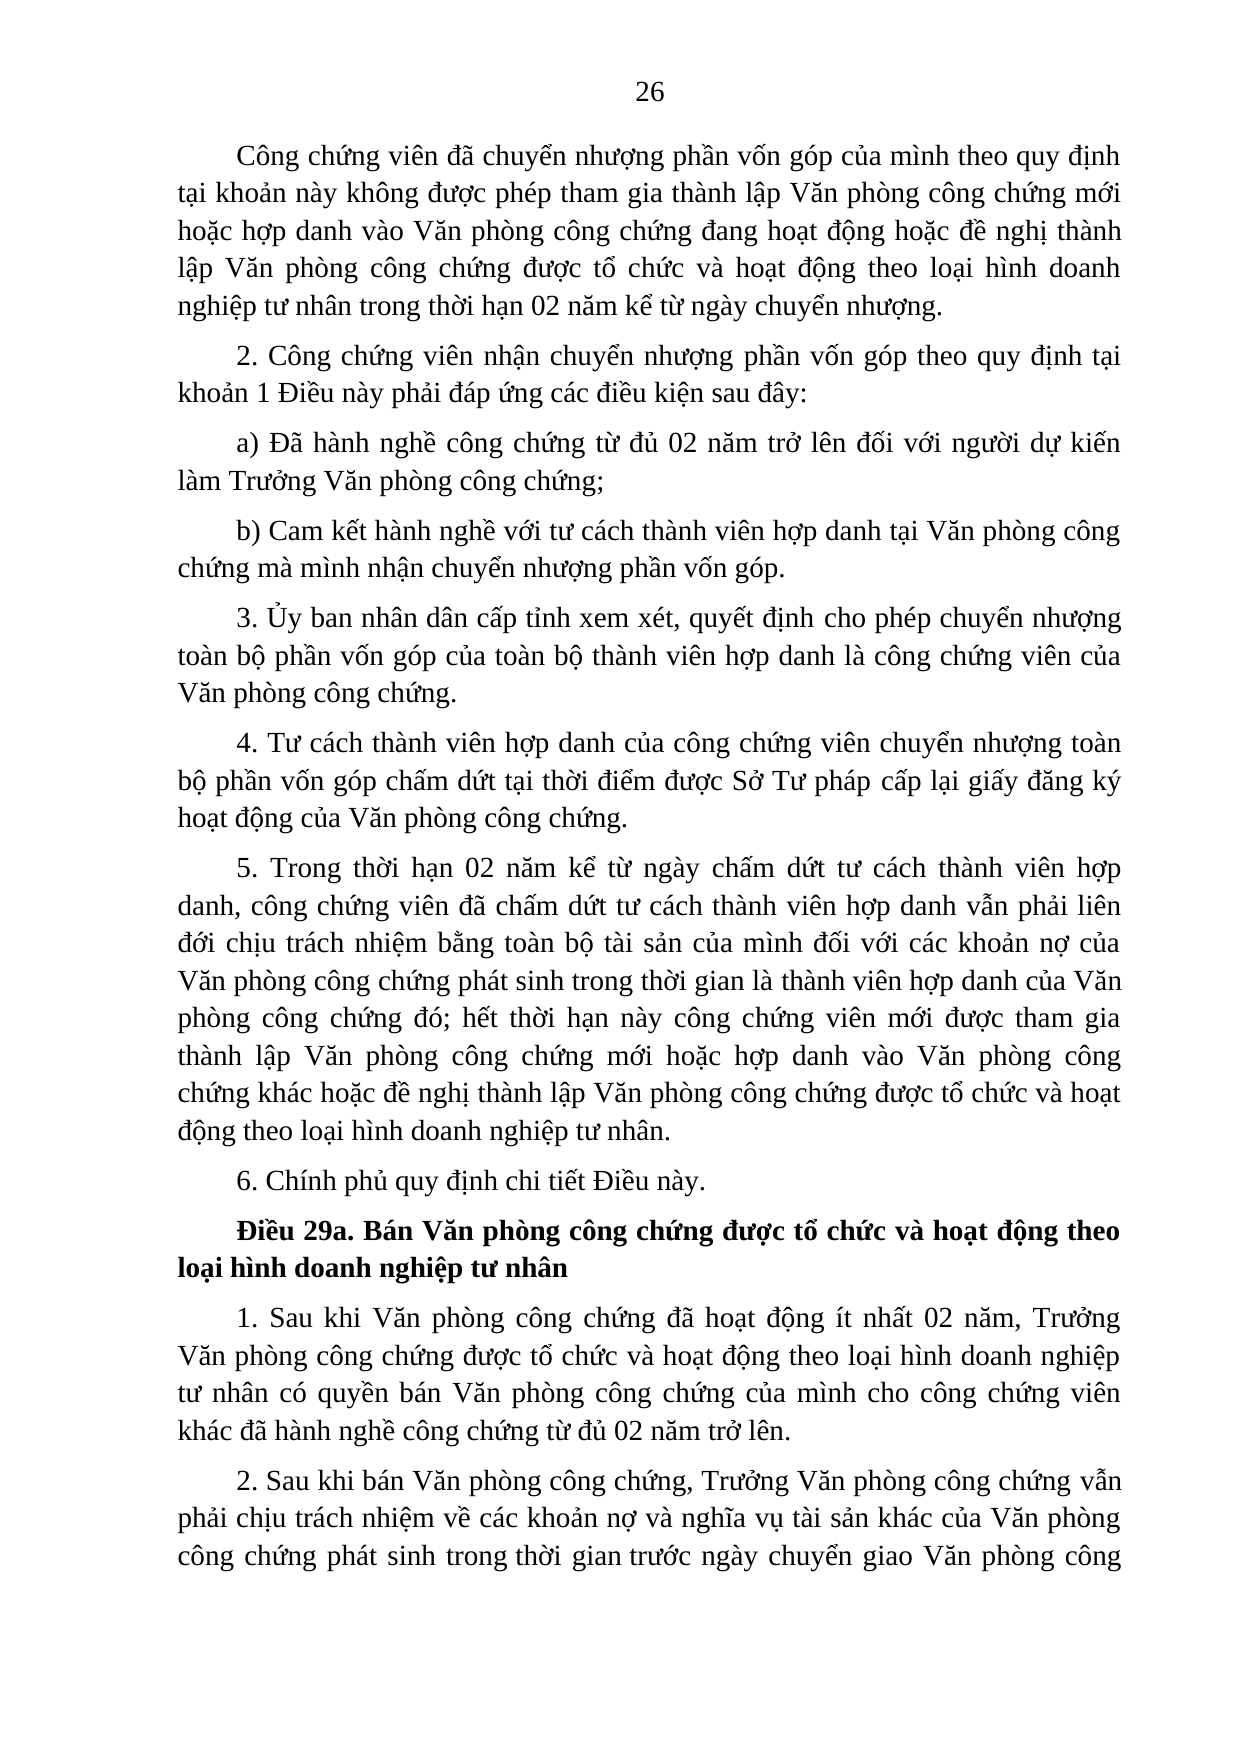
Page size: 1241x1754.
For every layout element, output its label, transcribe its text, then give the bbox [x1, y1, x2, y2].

text b) Cam kết hành nghề với tư cách thành viên hợp danh tại Văn phòng công chứng mà mình nhận chuyển nhượng phần vốn góp. [177, 510, 1122, 585]
text 1. Sau khi Văn phòng công chứng đã hoạt động ít nhất 02 năm, Trưởng Văn phòng công chứng được tổ chức và hoạt động theo loại hình doanh nghiệp tư nhân có quyền bán Văn phòng công chứng của mình cho công chứng viên khác đã hành nghề công chứng từ đủ 02 năm trở lên. [177, 1298, 1122, 1448]
text a) Đã hành nghề công chứng từ đủ 02 năm trở lên đối với người dự kiến làm Trưởng Văn phòng công chứng; [177, 423, 1122, 498]
text 5. Trong thời hạn 02 năm kể từ ngày chấm dứt tư cách thành viên hợp danh, công chứng viên đã chấm dứt tư cách thành viên hợp danh vẫn phải liên đới chịu trách nhiệm bằng toàn bộ tài sản của mình đối với các khoản nợ của Văn phòng công chứng phát sinh trong thời gian là thành viên hợp danh của Văn phòng công chứng đó; hết thời hạn này công chứng viên mới được tham gia thành lập Văn phòng công chứng mới hoặc hợp danh vào Văn phòng công chứng khác hoặc đề nghị thành lập Văn phòng công chứng được tổ chức và hoạt động theo loại hình doanh nghiệp tư nhân. [177, 848, 1122, 1148]
text Công chứng viên đã chuyển nhượng phần vốn góp của mình theo quy định tại khoản này không được phép tham gia thành lập Văn phòng công chứng mới hoặc hợp danh vào Văn phòng công chứng đang hoạt động hoặc đề nghị thành lập Văn phòng công chứng được tổ chức và hoạt động theo loại hình doanh nghiệp tư nhân trong thời hạn 02 năm kể từ ngày chuyển nhượng. [177, 135, 1122, 323]
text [177, 1460, 1122, 1573]
text 6. Chính phủ quy định chi tiết Điều này. [177, 1160, 1122, 1198]
text Điều 29a. Bán Văn phòng công chứng được tổ chức và hoạt động theo loại hình doanh nghiệp tư nhân [177, 1210, 1122, 1285]
text 4. Tư cách thành viên hợp danh của công chứng viên chuyển nhượng toàn bộ phần vốn góp chấm dứt tại thời điểm được Sở Tư pháp cấp lại giấy đăng ký hoạt động của Văn phòng công chứng. [177, 723, 1122, 835]
text 2. Công chứng viên nhận chuyển nhượng phần vốn góp theo quy định tại khoản 1 Điều này phải đáp ứng các điều kiện sau đây: [177, 335, 1122, 410]
text 3. Ủy ban nhân dân cấp tỉnh xem xét, quyết định cho phép chuyển nhượng toàn bộ phần vốn góp của toàn bộ thành viên hợp danh là công chứng viên của Văn phòng công chứng. [177, 598, 1122, 710]
